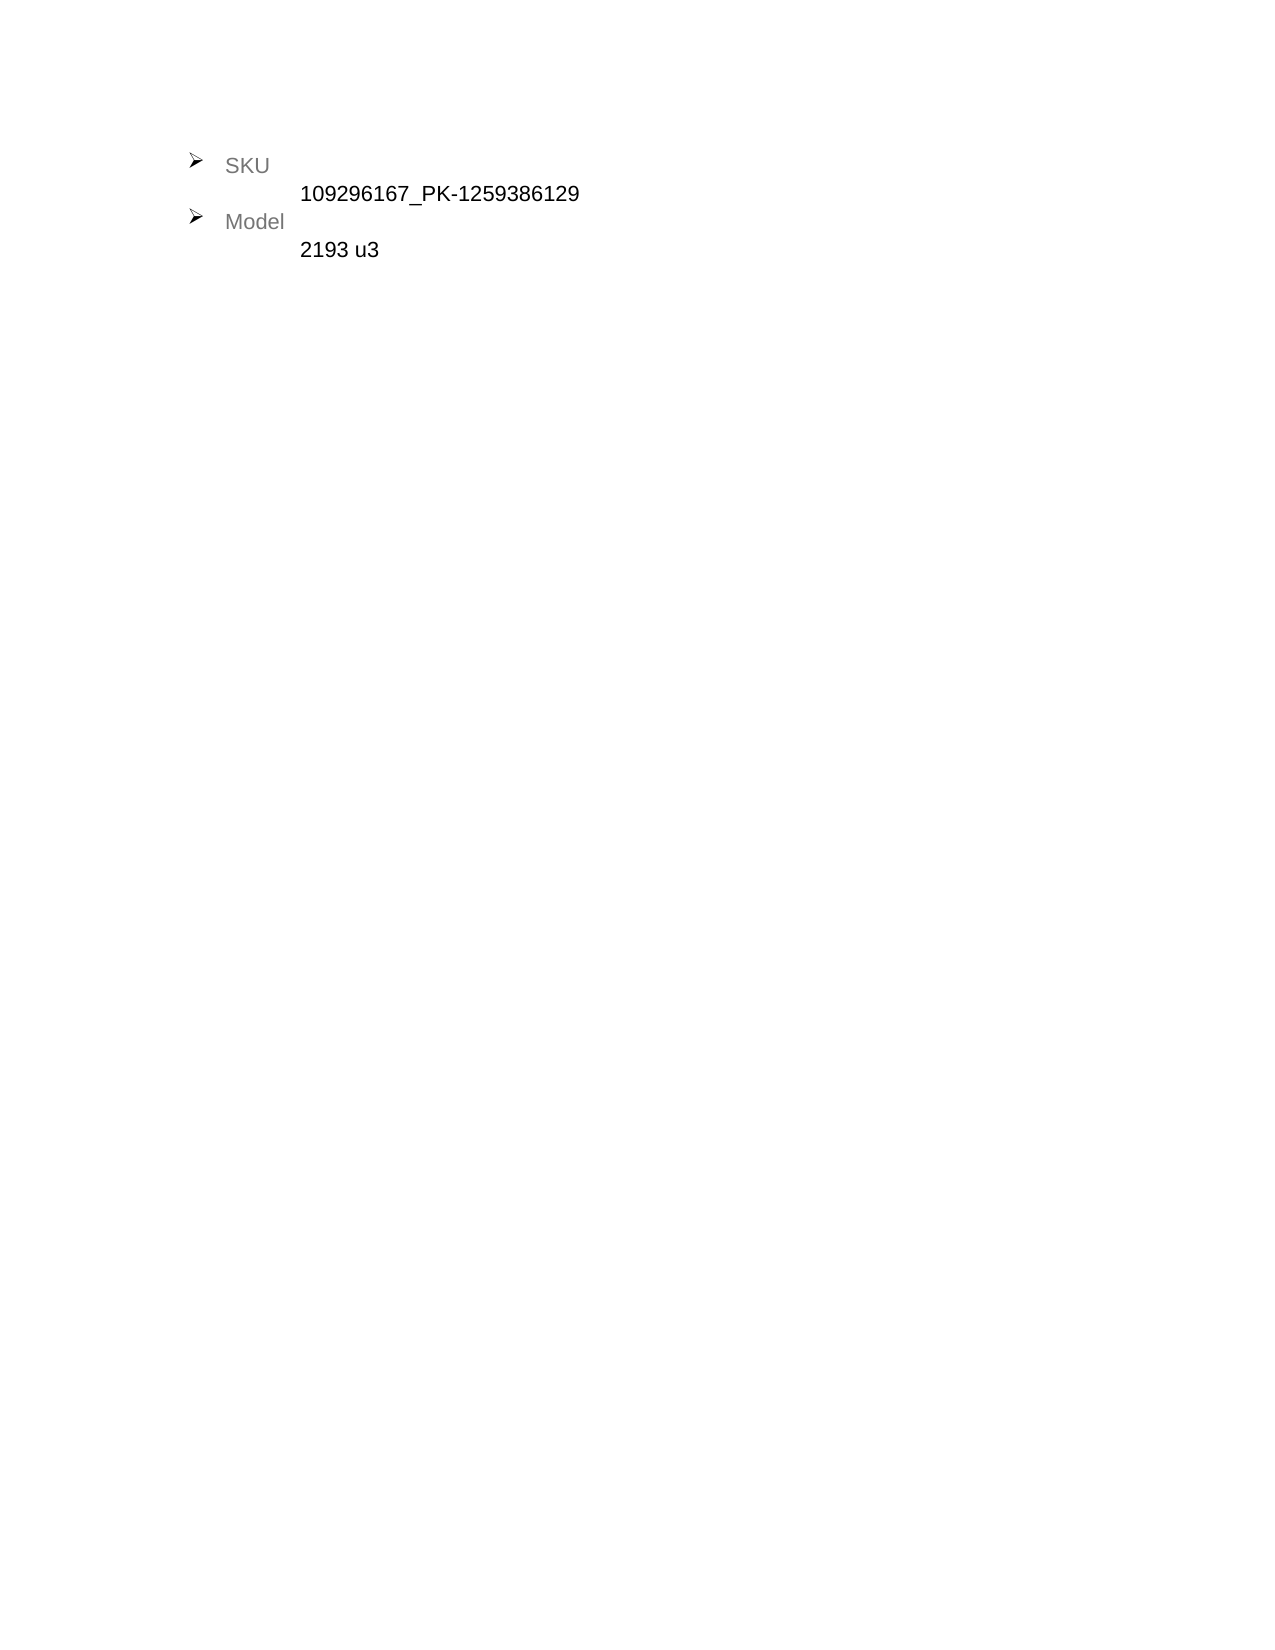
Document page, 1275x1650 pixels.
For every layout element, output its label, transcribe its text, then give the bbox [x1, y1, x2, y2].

list Model [187, 206, 1148, 234]
list 2193 u3 [225, 234, 1148, 262]
list 109296167_PK-1259386129 [225, 178, 1148, 206]
list SKU [187, 150, 1148, 178]
